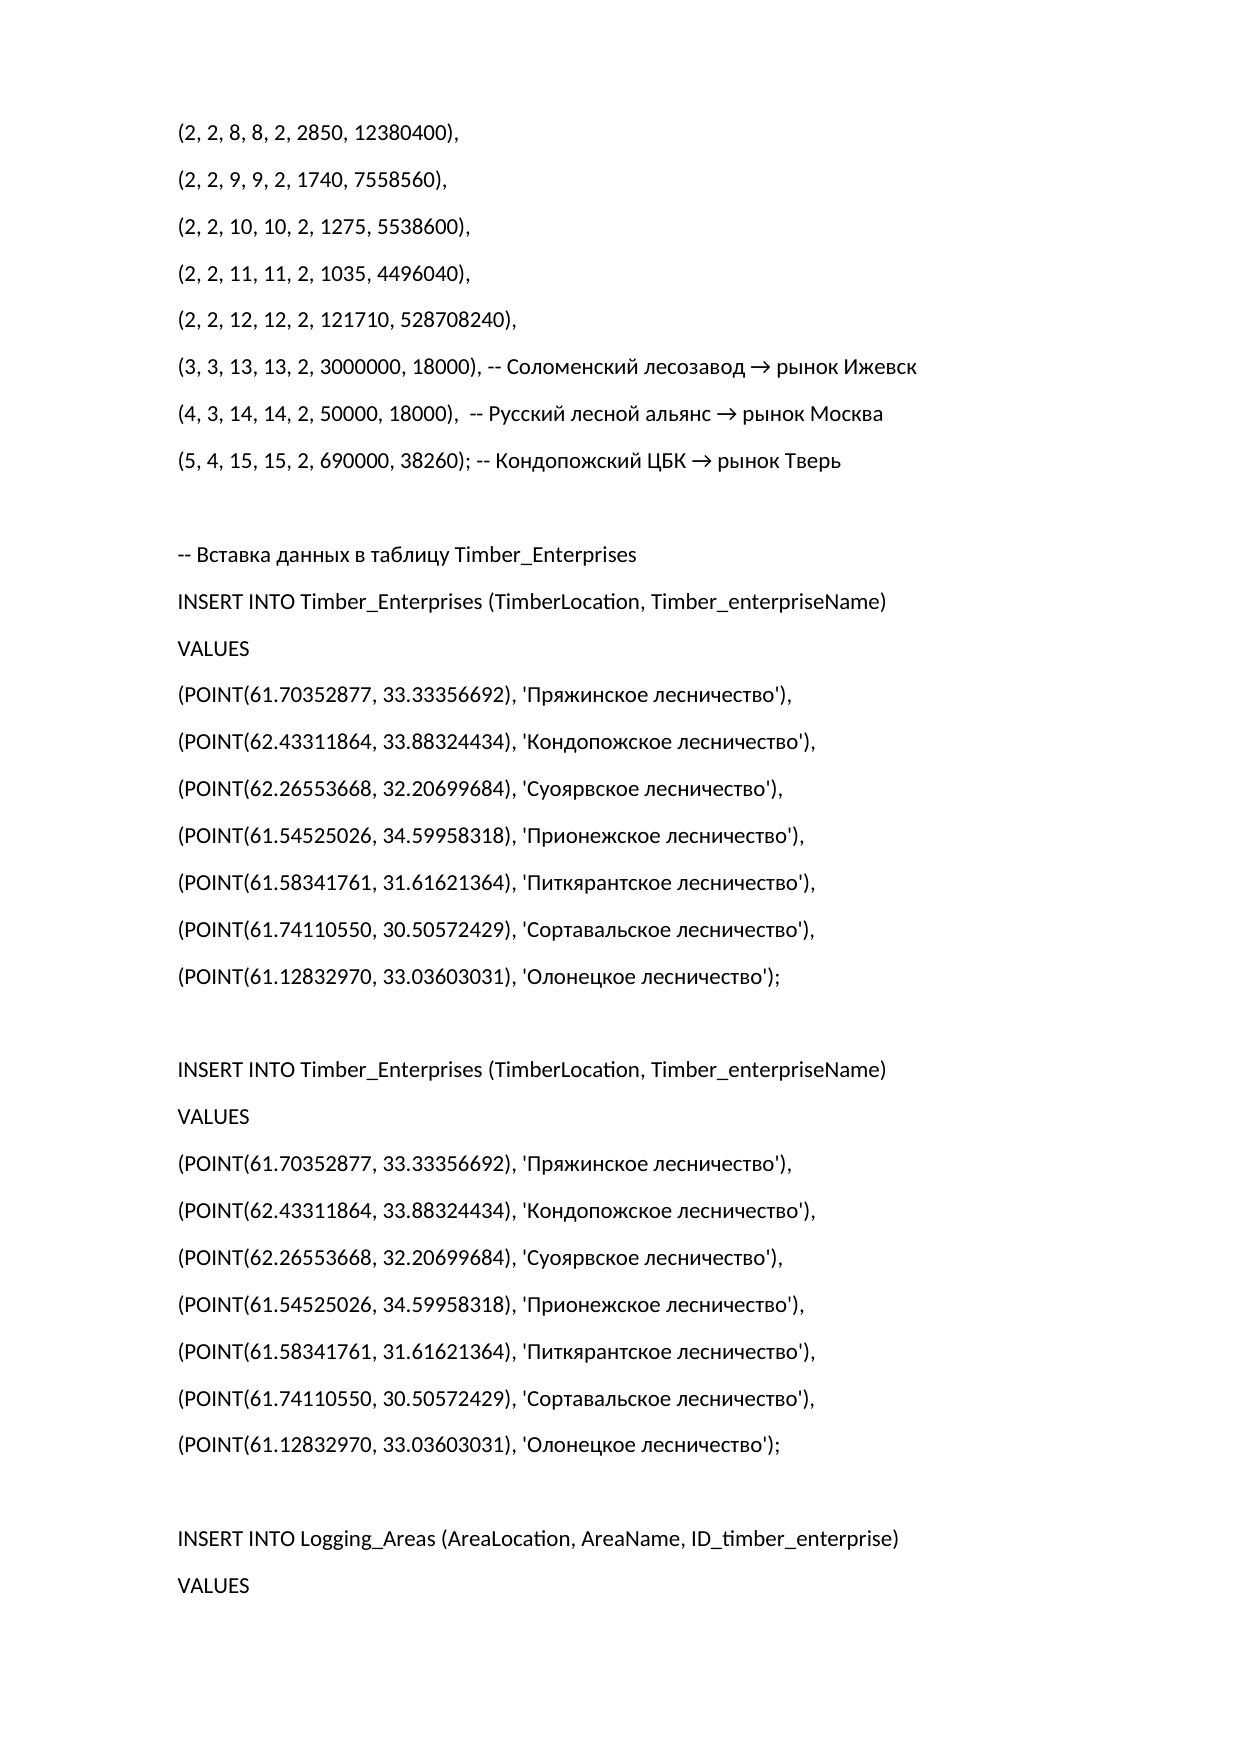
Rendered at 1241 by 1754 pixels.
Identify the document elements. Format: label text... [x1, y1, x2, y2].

text (POINT(61.12832970, 33.03603031), 'Олонецкое лесничество'); [177, 962, 1152, 990]
text (POINT(61.54525026, 34.59958318), 'Прионежское лесничество'), [177, 1290, 1152, 1318]
text (5, 4, 15, 15, 2, 690000, 38260); -- Кондопожский ЦБК → рынок Тверь [177, 446, 1152, 474]
text INSERT INTO Logging_Areas (AreaLocation, AreaName, ID_timber_enterprise) [177, 1524, 1152, 1552]
text (POINT(61.58341761, 31.61621364), 'Питкярантское лесничество'), [177, 1337, 1152, 1365]
text VALUES [177, 634, 1152, 662]
text (2, 2, 9, 9, 2, 1740, 7558560), [177, 165, 1152, 193]
text INSERT INTO Timber_Enterprises (TimberLocation, Timber_enterpriseName) [177, 1056, 1152, 1084]
text (POINT(61.58341761, 31.61621364), 'Питкярантское лесничество'), [177, 868, 1152, 896]
text (POINT(62.26553668, 32.20699684), 'Суоярвское лесничество'), [177, 774, 1152, 802]
text (POINT(61.70352877, 33.33356692), 'Пряжинское лесничество'), [177, 681, 1152, 709]
text (POINT(61.12832970, 33.03603031), 'Олонецкое лесничество'); [177, 1431, 1152, 1459]
text (POINT(62.43311864, 33.88324434), 'Кондопожское лесничество'), [177, 727, 1152, 756]
text INSERT INTO Timber_Enterprises (TimberLocation, Timber_enterpriseName) [177, 587, 1152, 615]
text (2, 2, 8, 8, 2, 2850, 12380400), [177, 118, 1152, 146]
text VALUES [177, 1102, 1152, 1131]
text VALUES [177, 1571, 1152, 1599]
text (2, 2, 11, 11, 2, 1035, 4496040), [177, 259, 1152, 287]
text (4, 3, 14, 14, 2, 50000, 18000), -- Русский лесной альянс → рынок Москва [177, 399, 1152, 427]
text (2, 2, 10, 10, 2, 1275, 5538600), [177, 212, 1152, 240]
text (POINT(61.74110550, 30.50572429), 'Сортавальское лесничество'), [177, 915, 1152, 943]
text (POINT(62.26553668, 32.20699684), 'Суоярвское лесничество'), [177, 1243, 1152, 1271]
text (POINT(62.43311864, 33.88324434), 'Кондопожское лесничество'), [177, 1196, 1152, 1224]
text (POINT(61.74110550, 30.50572429), 'Сортавальское лесничество'), [177, 1384, 1152, 1412]
text (POINT(61.70352877, 33.33356692), 'Пряжинское лесничество'), [177, 1149, 1152, 1177]
text (3, 3, 13, 13, 2, 3000000, 18000), -- Соломенский лесозавод → рынок Ижевск [177, 352, 1152, 381]
text (2, 2, 12, 12, 2, 121710, 528708240), [177, 306, 1152, 334]
text -- Вставка данных в таблицу Timber_Enterprises [177, 540, 1152, 568]
text (POINT(61.54525026, 34.59958318), 'Прионежское лесничество'), [177, 821, 1152, 849]
